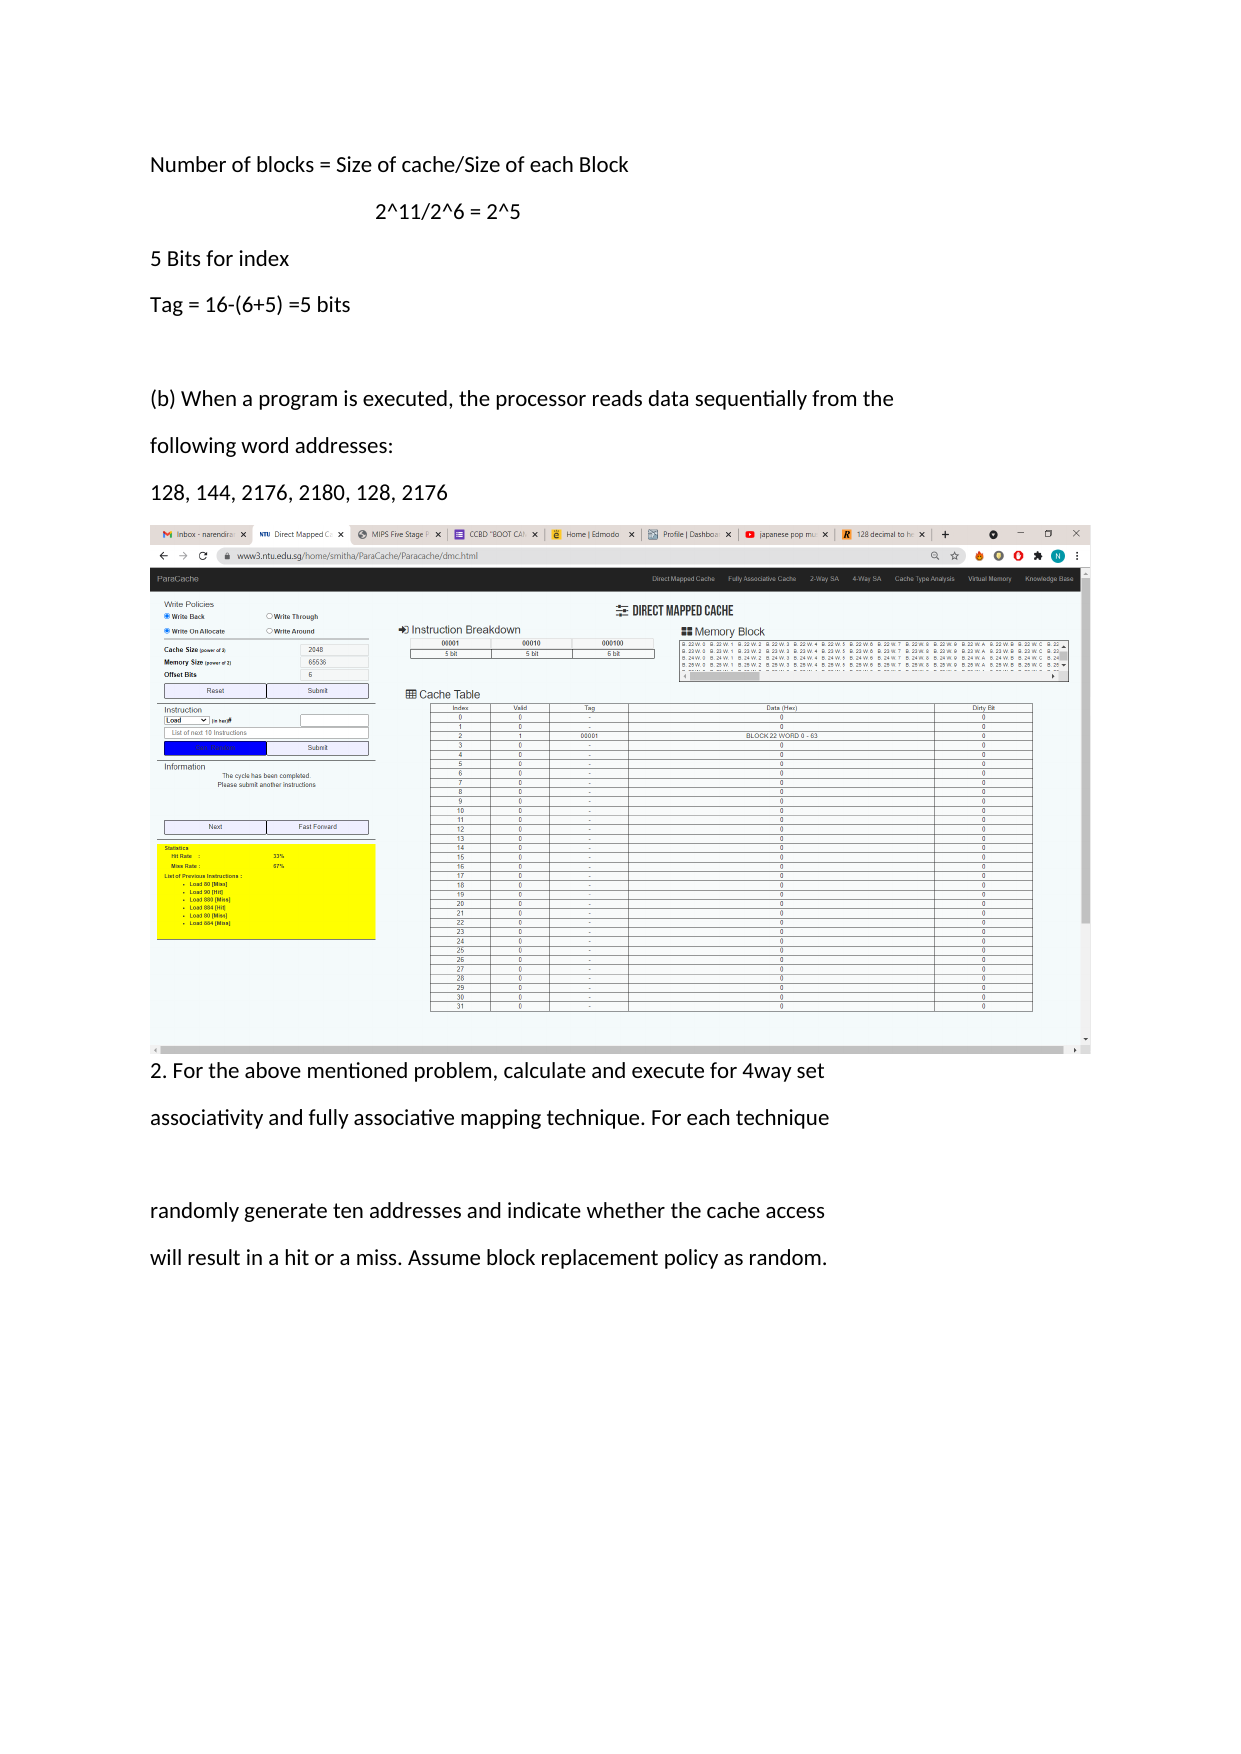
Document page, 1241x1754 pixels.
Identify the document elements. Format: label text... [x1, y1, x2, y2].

text (b) When a program is executed, the processor reads data sequentially from the [150, 384, 1090, 412]
picture [150, 525, 1091, 1054]
text will result in a hit or a miss. Assume block replacement policy as random. [150, 1243, 1090, 1272]
text Number of blocks = Size of cache/Size of each Block [150, 150, 1090, 178]
text Tag = 16-(6+5) =5 bits [150, 291, 1090, 319]
text 2. For the above mentioned problem, calculate and execute for 4way set [150, 1054, 1090, 1084]
text randomly generate ten addresses and indicate whether the cache access [150, 1197, 1090, 1225]
text following word addresses: [150, 431, 1090, 459]
text associativity and fully associative mapping technique. For each technique [150, 1103, 1090, 1131]
text 5 Bits for index [150, 244, 1090, 272]
text 128, 144, 2176, 2180, 128, 2176 [150, 478, 1090, 506]
text 2^11/2^6 = 2^5 [150, 197, 1090, 225]
